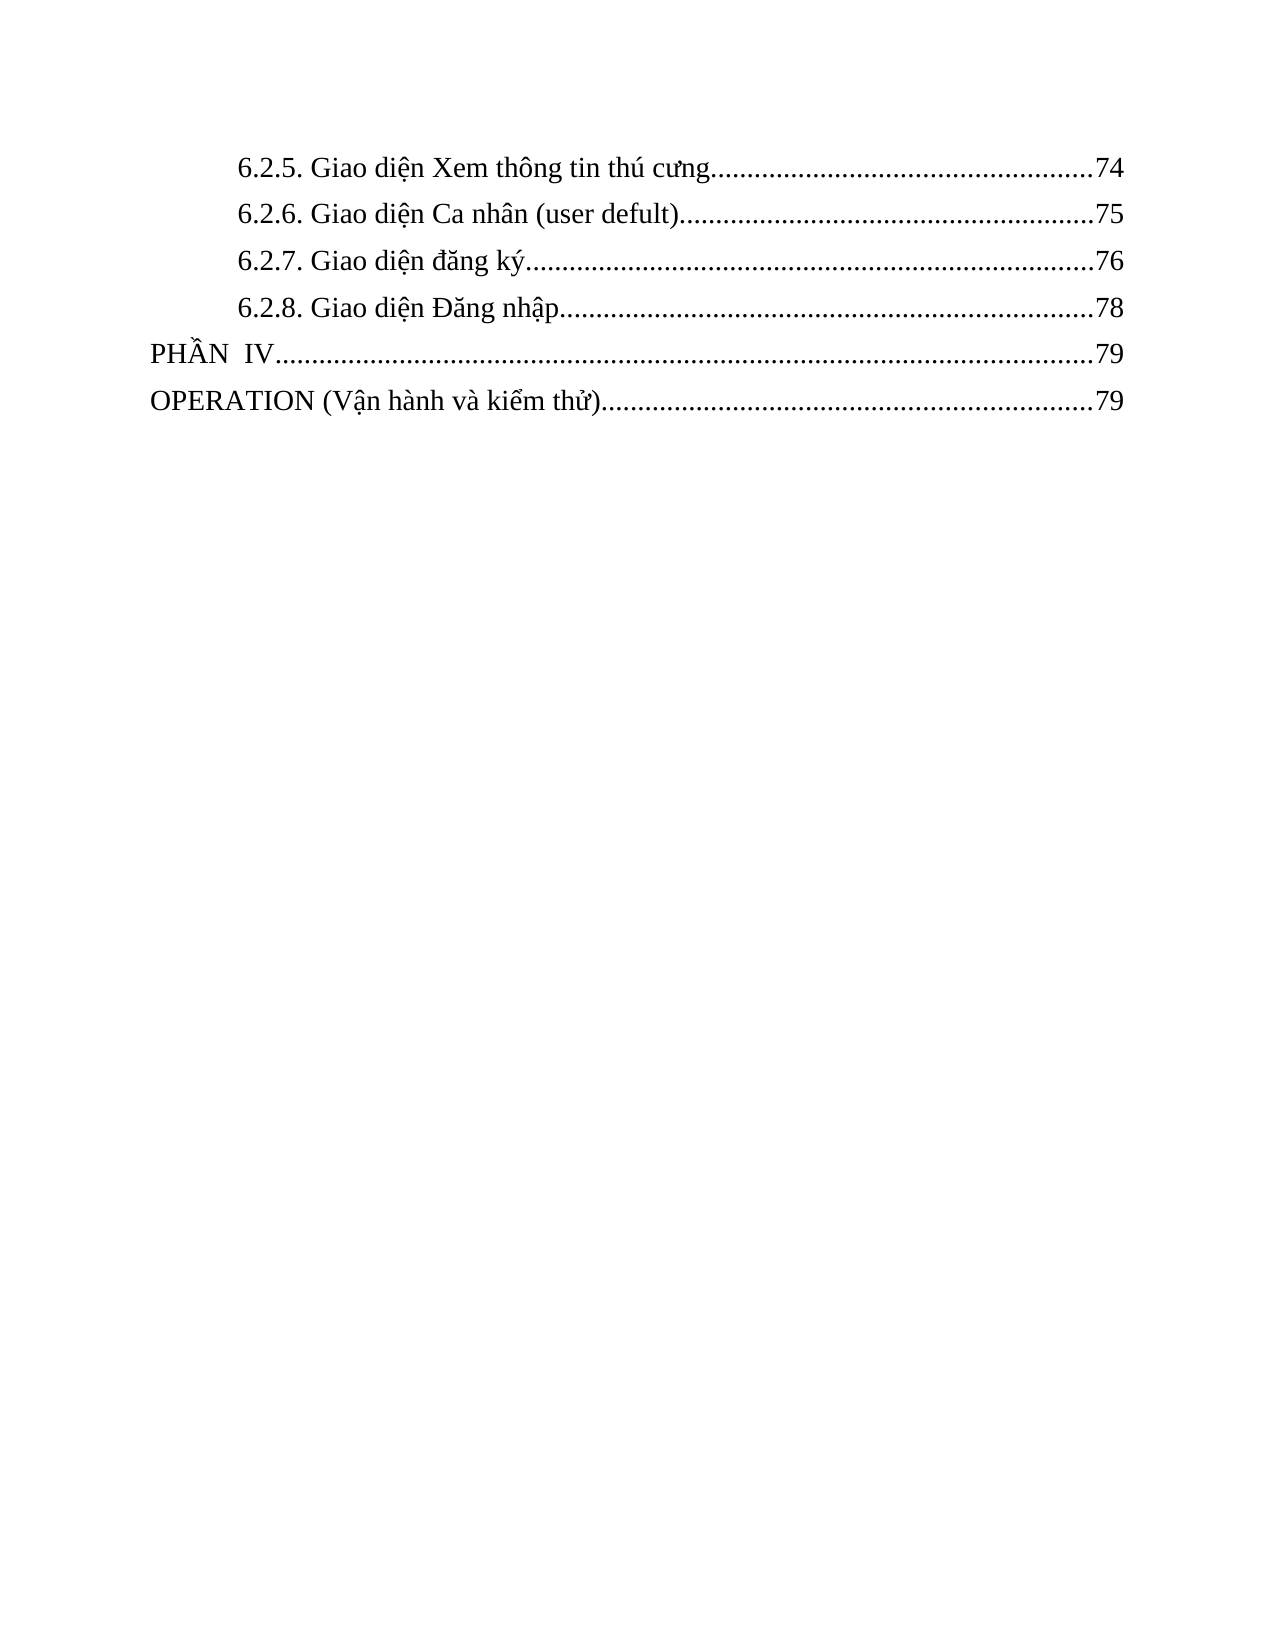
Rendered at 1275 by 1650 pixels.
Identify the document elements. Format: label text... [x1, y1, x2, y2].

text 6.2.7. Giao diện đăng ký 76 [237, 243, 1125, 277]
text 6.2.8. Giao diện Đăng nhập 78 [237, 290, 1125, 323]
text PHẦN IV 79 [150, 336, 1125, 370]
text 6.2.6. Giao diện Ca nhân (user defult) 75 [237, 197, 1125, 230]
text 6.2.5. Giao diện Xem thông tin thú cưng 74 [237, 150, 1125, 183]
text OPERATION (Vận hành và kiểm thử) 79 [150, 383, 1125, 416]
